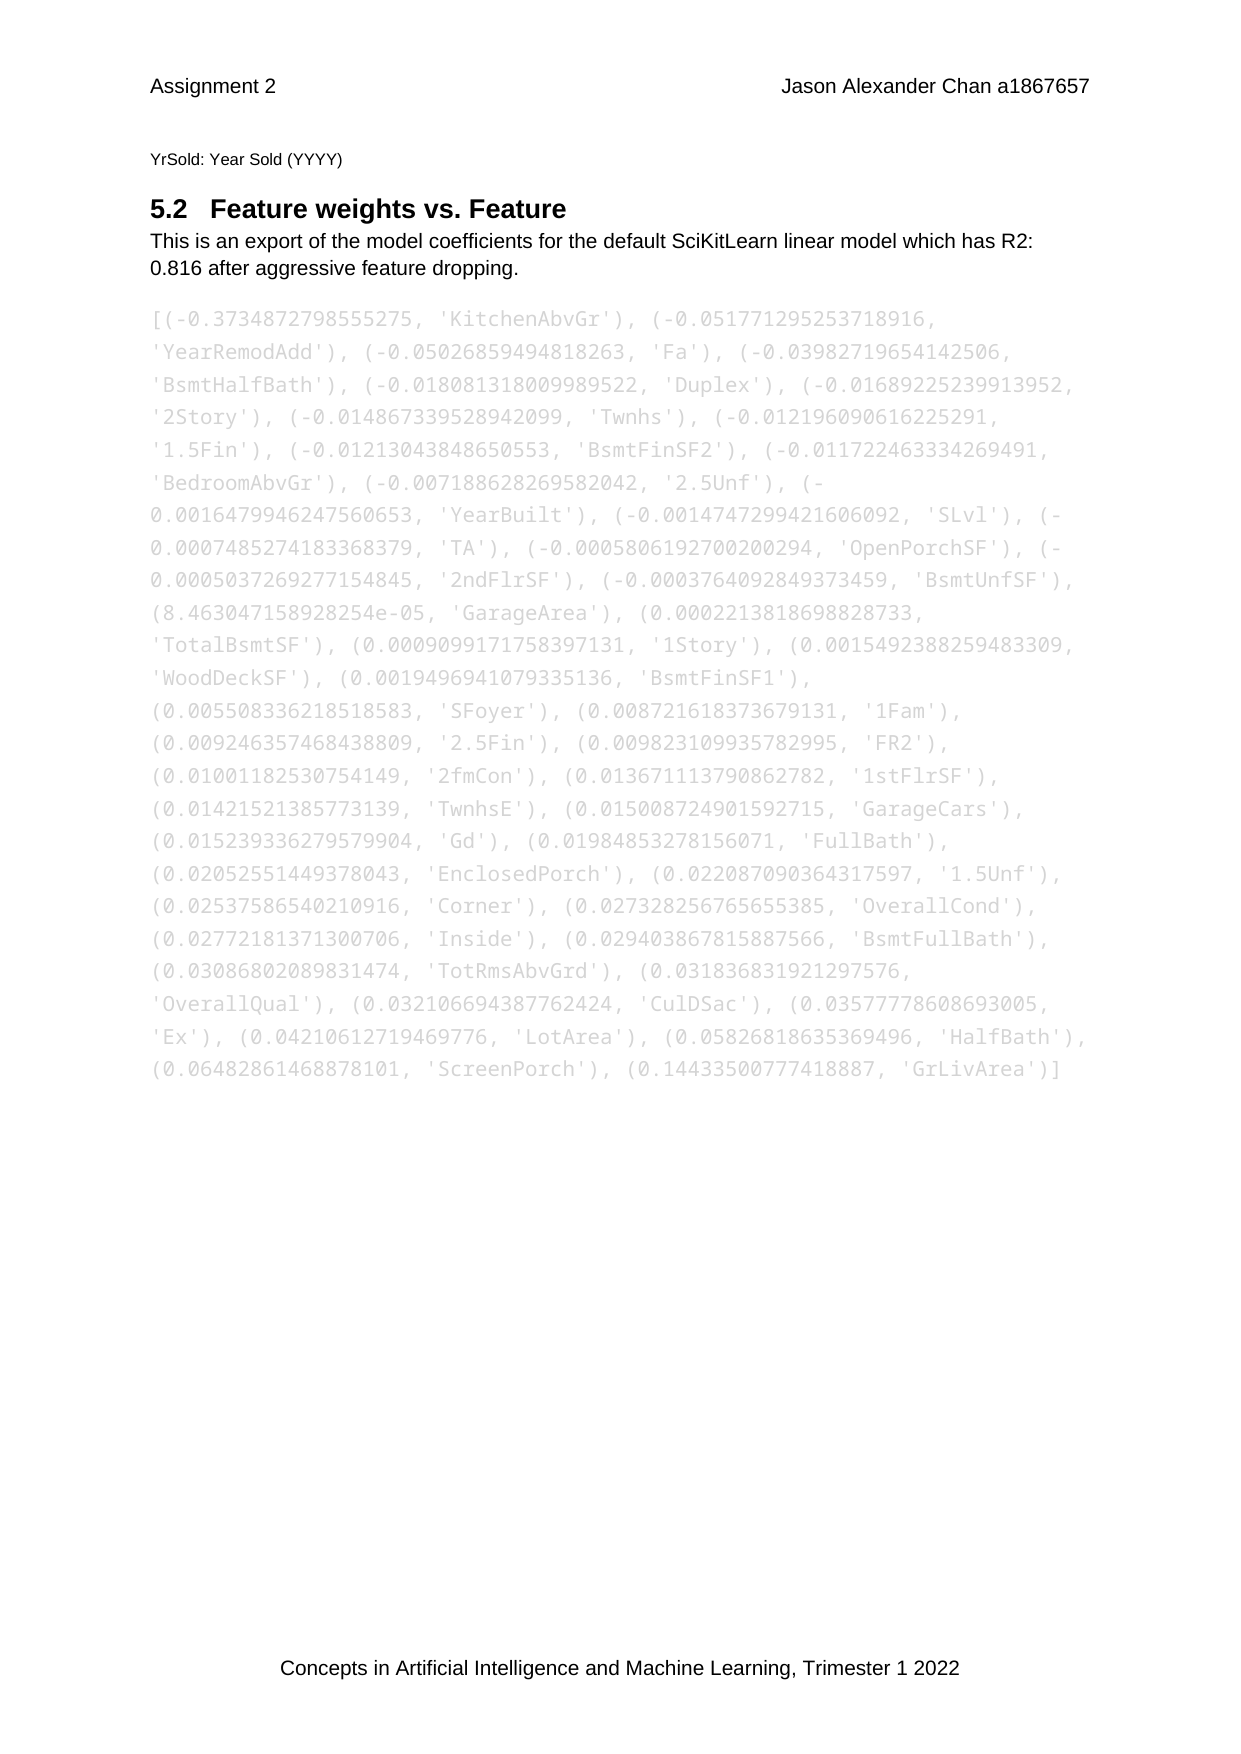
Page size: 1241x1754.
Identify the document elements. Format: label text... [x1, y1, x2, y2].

subtitle Feature weights vs. Feature [150, 193, 1090, 224]
text This is an export of the model coefficients for the default SciKitLearn linear model which has R2: 0.816 after aggressive feature dropping. [150, 229, 1090, 280]
text YrSold: Year Sold (YYYY) [150, 150, 1090, 169]
text [(-0.3734872798555275, 'KitchenAbvGr'), (-0.051771295253718916, 'YearRemodAdd'), (-0.05026859494818263, 'Fa'), (-0.03982719654142506, 'BsmtHalfBath'), (-0.018081318009989522, 'Duplex'), (-0.01689225239913952, '2Story'), (-0.014867339528942099, 'Twnhs'), (-0.012196090616225291, '1.5Fin'), (-0.01213043848650553, 'BsmtFinSF2'), (-0.011722463334269491, 'BedroomAbvGr'), (-0.007188628269582042, '2.5Unf'), (-0.0016479946247560653, 'YearBuilt'), (-0.0014747299421606092, 'SLvl'), (-0.0007485274183368379, 'TA'), (-0.0005806192700200294, 'OpenPorchSF'), (-0.0005037269277154845, '2ndFlrSF'), (-0.0003764092849373459, 'BsmtUnfSF'), (8.463047158928254e-05, 'GarageArea'), (0.0002213818698828733, 'TotalBsmtSF'), (0.0009099171758397131, '1Story'), (0.0015492388259483309, 'WoodDeckSF'), (0.0019496941079335136, 'BsmtFinSF1'), (0.005508336218518583, 'SFoyer'), (0.008721618373679131, '1Fam'), (0.009246357468438809, '2.5Fin'), (0.009823109935782995, 'FR2'), (0.01001182530754149, '2fmCon'), (0.013671113790862782, '1stFlrSF'), (0.01421521385773139, 'TwnhsE'), (0.015008724901592715, 'GarageCars'), (0.015239336279579904, 'Gd'), (0.01984853278156071, 'FullBath'), (0.02052551449378043, 'EnclosedPorch'), (0.022087090364317597, '1.5Unf'), (0.02537586540210916, 'Corner'), (0.027328256765655385, 'OverallCond'), (0.02772181371300706, 'Inside'), (0.029403867815887566, 'BsmtFullBath'), (0.03086802089831474, 'TotRmsAbvGrd'), (0.031836831921297576, 'OverallQual'), (0.032106694387762424, 'CulDSac'), (0.03577778608693005, 'Ex'), (0.04210612719469776, 'LotArea'), (0.05826818635369496, 'HalfBath'), (0.06482861468878101, 'ScreenPorch'), (0.14433500777418887, 'GrLivArea')] [150, 304, 1090, 1083]
